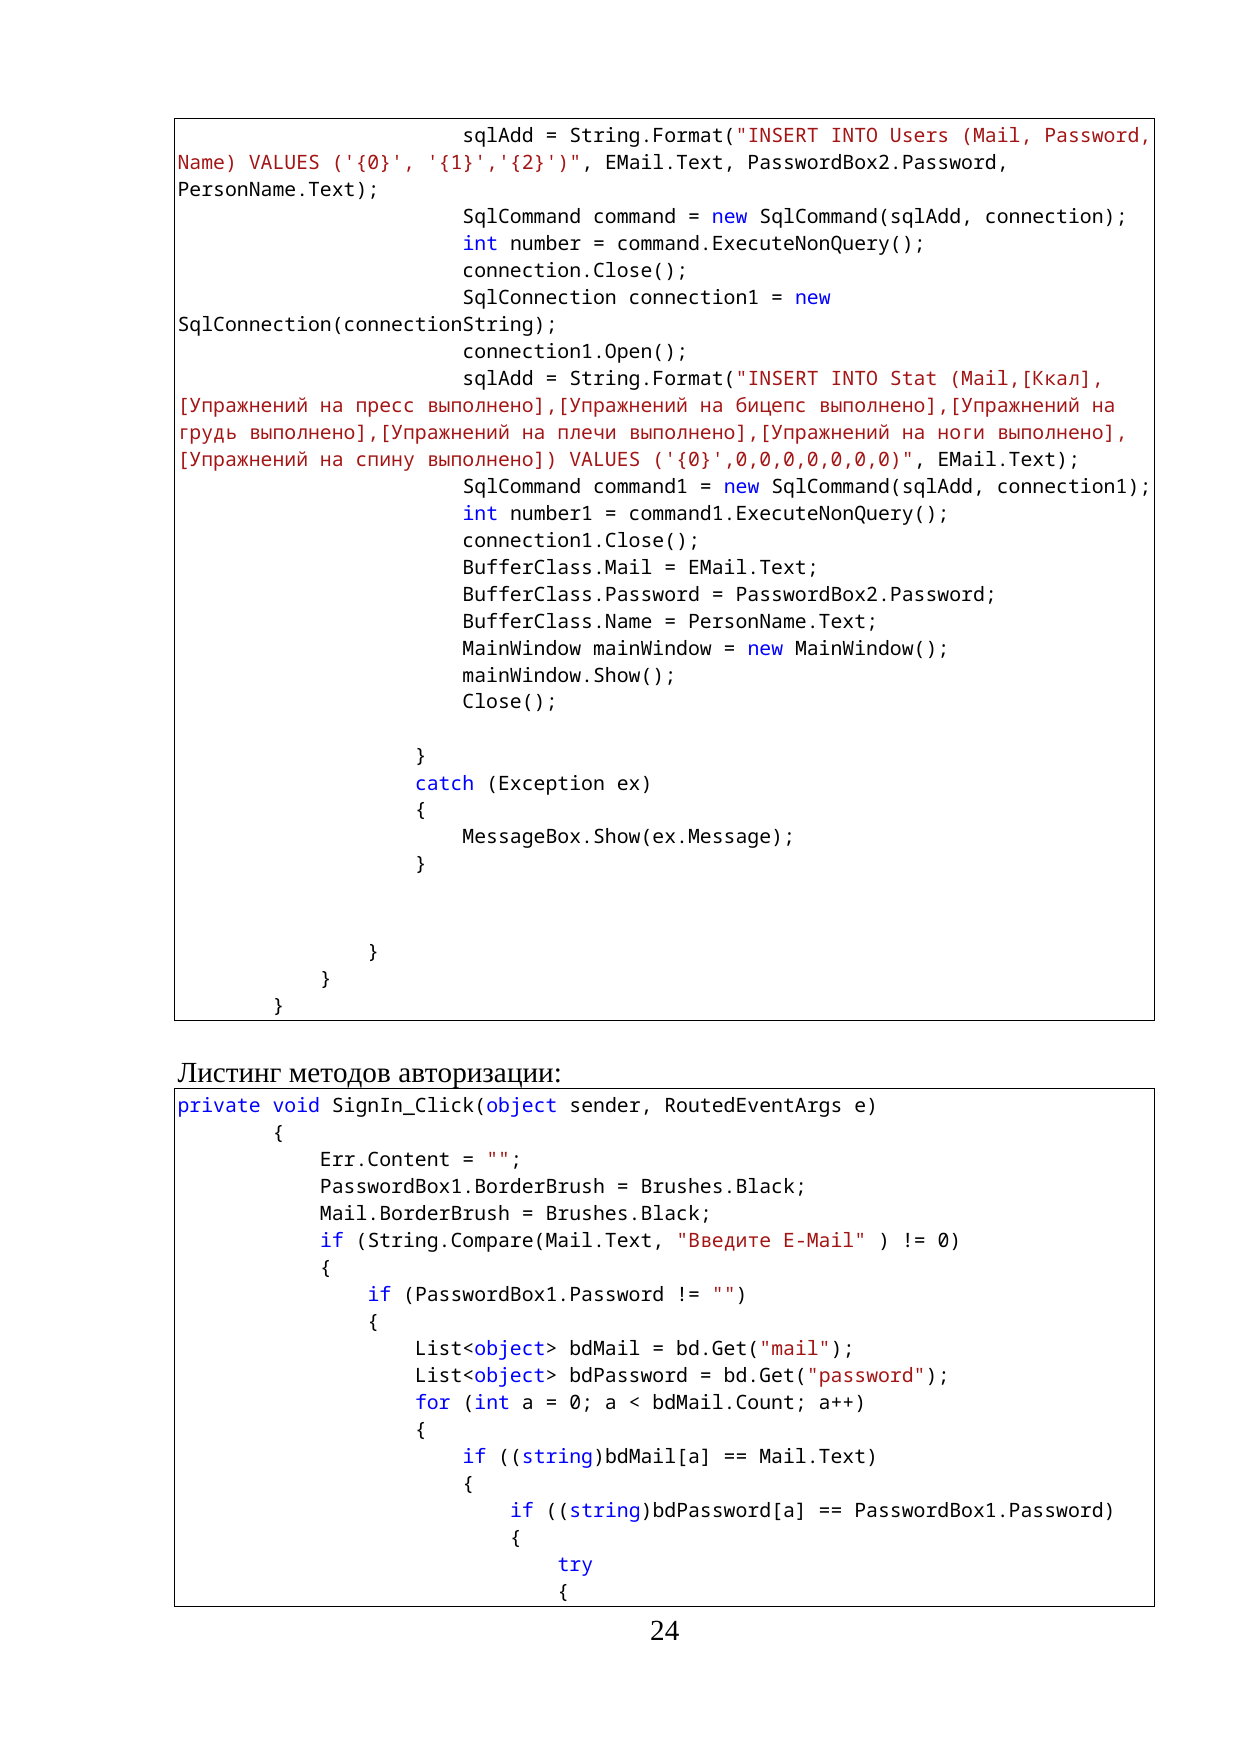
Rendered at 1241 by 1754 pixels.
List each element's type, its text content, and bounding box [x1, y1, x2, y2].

text if (PasswordBox1.Password != "") [177, 1280, 1152, 1307]
text for (int a = 0; a < bdMail.Count; a++) [177, 1388, 1152, 1415]
text List<object> bdMail = bd.Get("mail"); [177, 1334, 1152, 1361]
text Close(); [177, 688, 1152, 715]
text Err.Content = ""; [177, 1145, 1152, 1172]
text { [177, 796, 1152, 823]
text } [175, 988, 1154, 1020]
text { [177, 1118, 1152, 1145]
text } [177, 937, 1152, 964]
text } [177, 850, 1152, 877]
text sqlAdd = String.Format("INSERT INTO Stat (Mail,[Ккал],[Упражнений на пресс выполнено],[Упражнений на бицепс выполнено],[Упражнений на грудь выполнено],[Упражнений на плечи выполнено],[Упражнений на ноги выполнено],[Упражнений на спину выполнено]) VALUES ('{0}',0,0,0,0,0,0,0)", EMail.Text); [177, 364, 1152, 472]
text Mail.BorderBrush = Brushes.Black; [177, 1199, 1152, 1226]
text BufferClass.Mail = EMail.Text; [177, 553, 1152, 580]
text Листинг методов авторизации: [177, 1055, 1152, 1088]
text SqlConnection connection1 = new SqlConnection(connectionString); [177, 283, 1152, 337]
text { [177, 1415, 1152, 1442]
text SqlCommand command = new SqlCommand(sqlAdd, connection); [177, 202, 1152, 229]
text { [175, 1574, 1154, 1606]
text MessageBox.Show(ex.Message); [177, 823, 1152, 850]
text catch (Exception ex) [177, 769, 1152, 796]
text if (String.Compare(Mail.Text, "Введите E-Mail" ) != 0) [177, 1226, 1152, 1253]
text List<object> bdPassword = bd.Get("password"); [177, 1361, 1152, 1388]
text connection.Close(); [177, 256, 1152, 283]
text } [177, 742, 1152, 769]
text sqlAdd = String.Format("INSERT INTO Users (Mail, Password, Name) VALUES ('{0}', '{1}','{2}')", EMail.Text, PasswordBox2.Password, PersonName.Text); [175, 119, 1154, 202]
text BufferClass.Name = PersonName.Text; [177, 607, 1152, 634]
text } [177, 964, 1152, 988]
text int number1 = command1.ExecuteNonQuery(); [177, 499, 1152, 526]
text SqlCommand command1 = new SqlCommand(sqlAdd, connection1); [177, 472, 1152, 499]
text connection1.Open(); [177, 337, 1152, 364]
text connection1.Close(); [177, 526, 1152, 553]
text { [177, 1253, 1152, 1280]
text private void SignIn_Click(object sender, RoutedEventArgs e) [175, 1089, 1154, 1118]
text mainWindow.Show(); [177, 661, 1152, 688]
text { [177, 1307, 1152, 1334]
text int number = command.ExecuteNonQuery(); [177, 229, 1152, 256]
text if ((string)bdMail[a] == Mail.Text) [177, 1442, 1152, 1469]
text { [177, 1469, 1152, 1496]
text BufferClass.Password = PasswordBox2.Password; [177, 580, 1152, 607]
text MainWindow mainWindow = new MainWindow(); [177, 634, 1152, 661]
text PasswordBox1.BorderBrush = Brushes.Black; [177, 1172, 1152, 1199]
text { [177, 1523, 1152, 1550]
text try [177, 1550, 1152, 1574]
text if ((string)bdPassword[a] == PasswordBox1.Password) [177, 1496, 1152, 1523]
